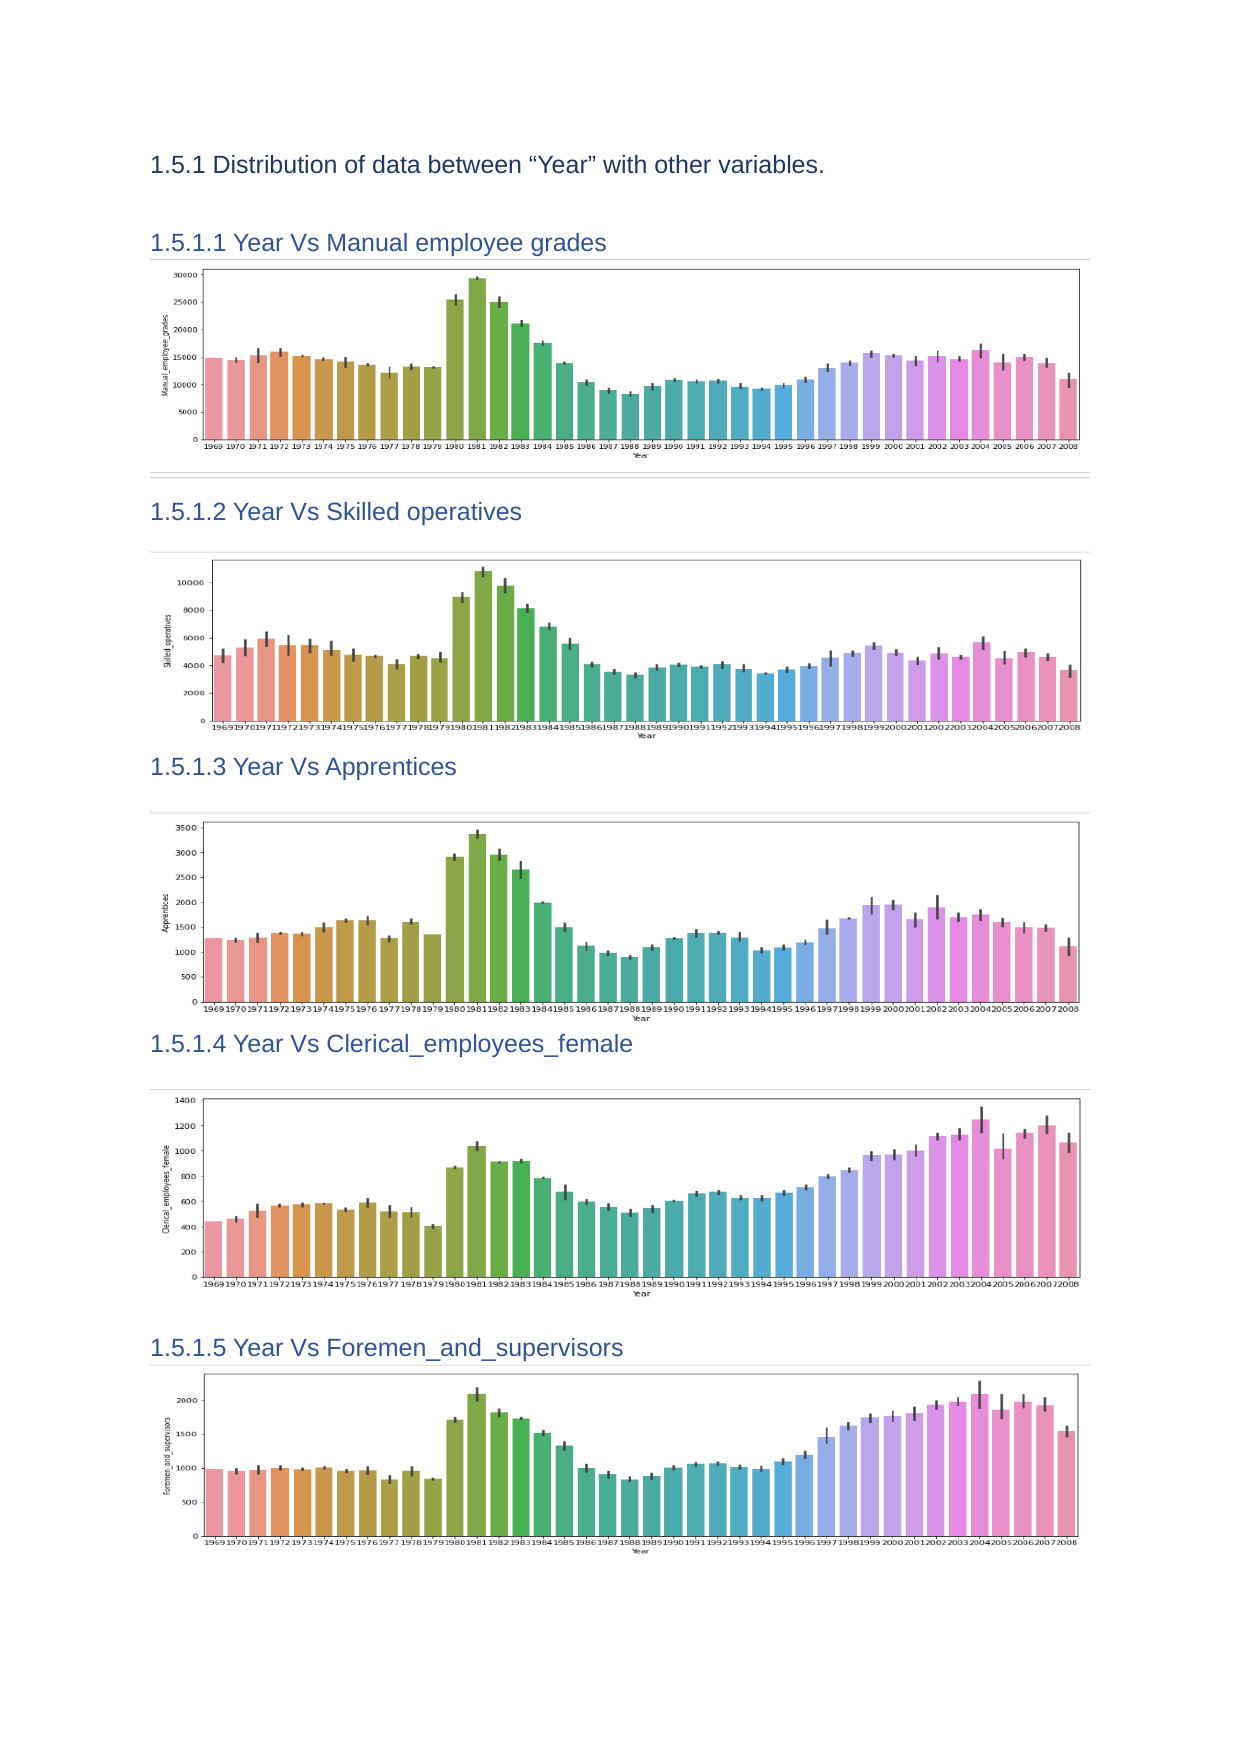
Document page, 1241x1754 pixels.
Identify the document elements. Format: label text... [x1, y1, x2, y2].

subtitle 1.5.1.5 Year Vs Foremen_and_supervisors [150, 1333, 1090, 1362]
picture [150, 1364, 1091, 1563]
picture [150, 258, 1091, 479]
picture [150, 551, 1091, 748]
subtitle 1.5.1.3 Year Vs Apprentices [150, 751, 1090, 780]
subtitle 1.5.1.4 Year Vs Clerical_employees_female [150, 1029, 1090, 1058]
subtitle 1.5.1 Distribution of data between “Year” with other variables. [150, 150, 1090, 179]
picture [150, 811, 1091, 1026]
subtitle 1.5.1.1 Year Vs Manual employee grades [150, 228, 1090, 257]
picture [150, 1089, 1091, 1301]
subtitle 1.5.1.2 Year Vs Skilled operatives [150, 497, 1090, 526]
